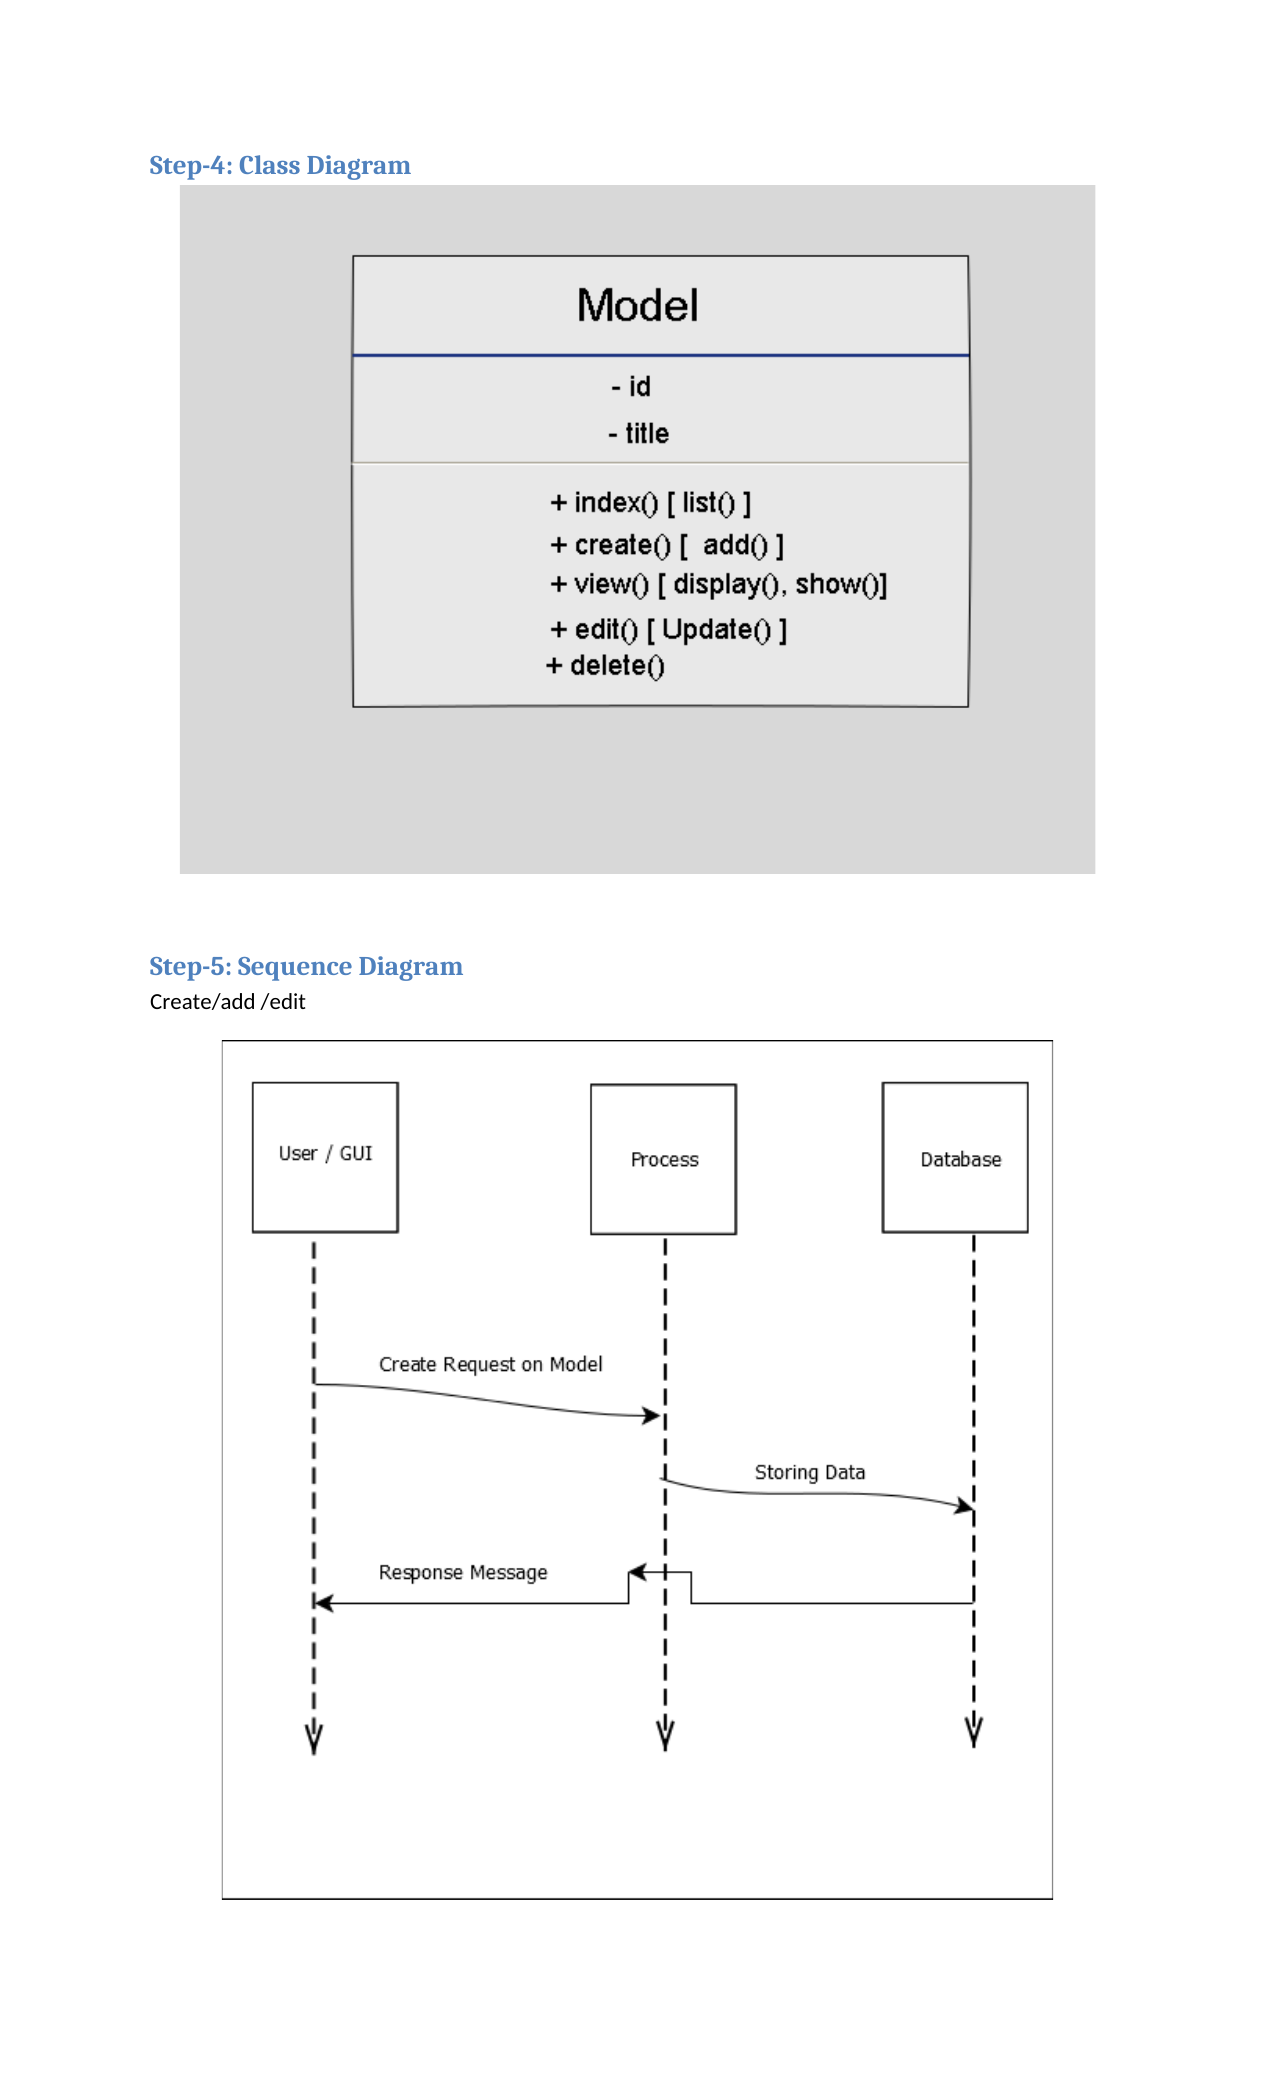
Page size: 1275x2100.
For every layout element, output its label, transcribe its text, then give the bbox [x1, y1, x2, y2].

picture [221, 1040, 1054, 1900]
text Create/add /edit [150, 987, 1125, 1015]
subtitle Step-4: Class Diagram [150, 150, 1125, 181]
subtitle Step-5: Sequence Diagram [150, 951, 1125, 982]
picture [179, 185, 1096, 874]
